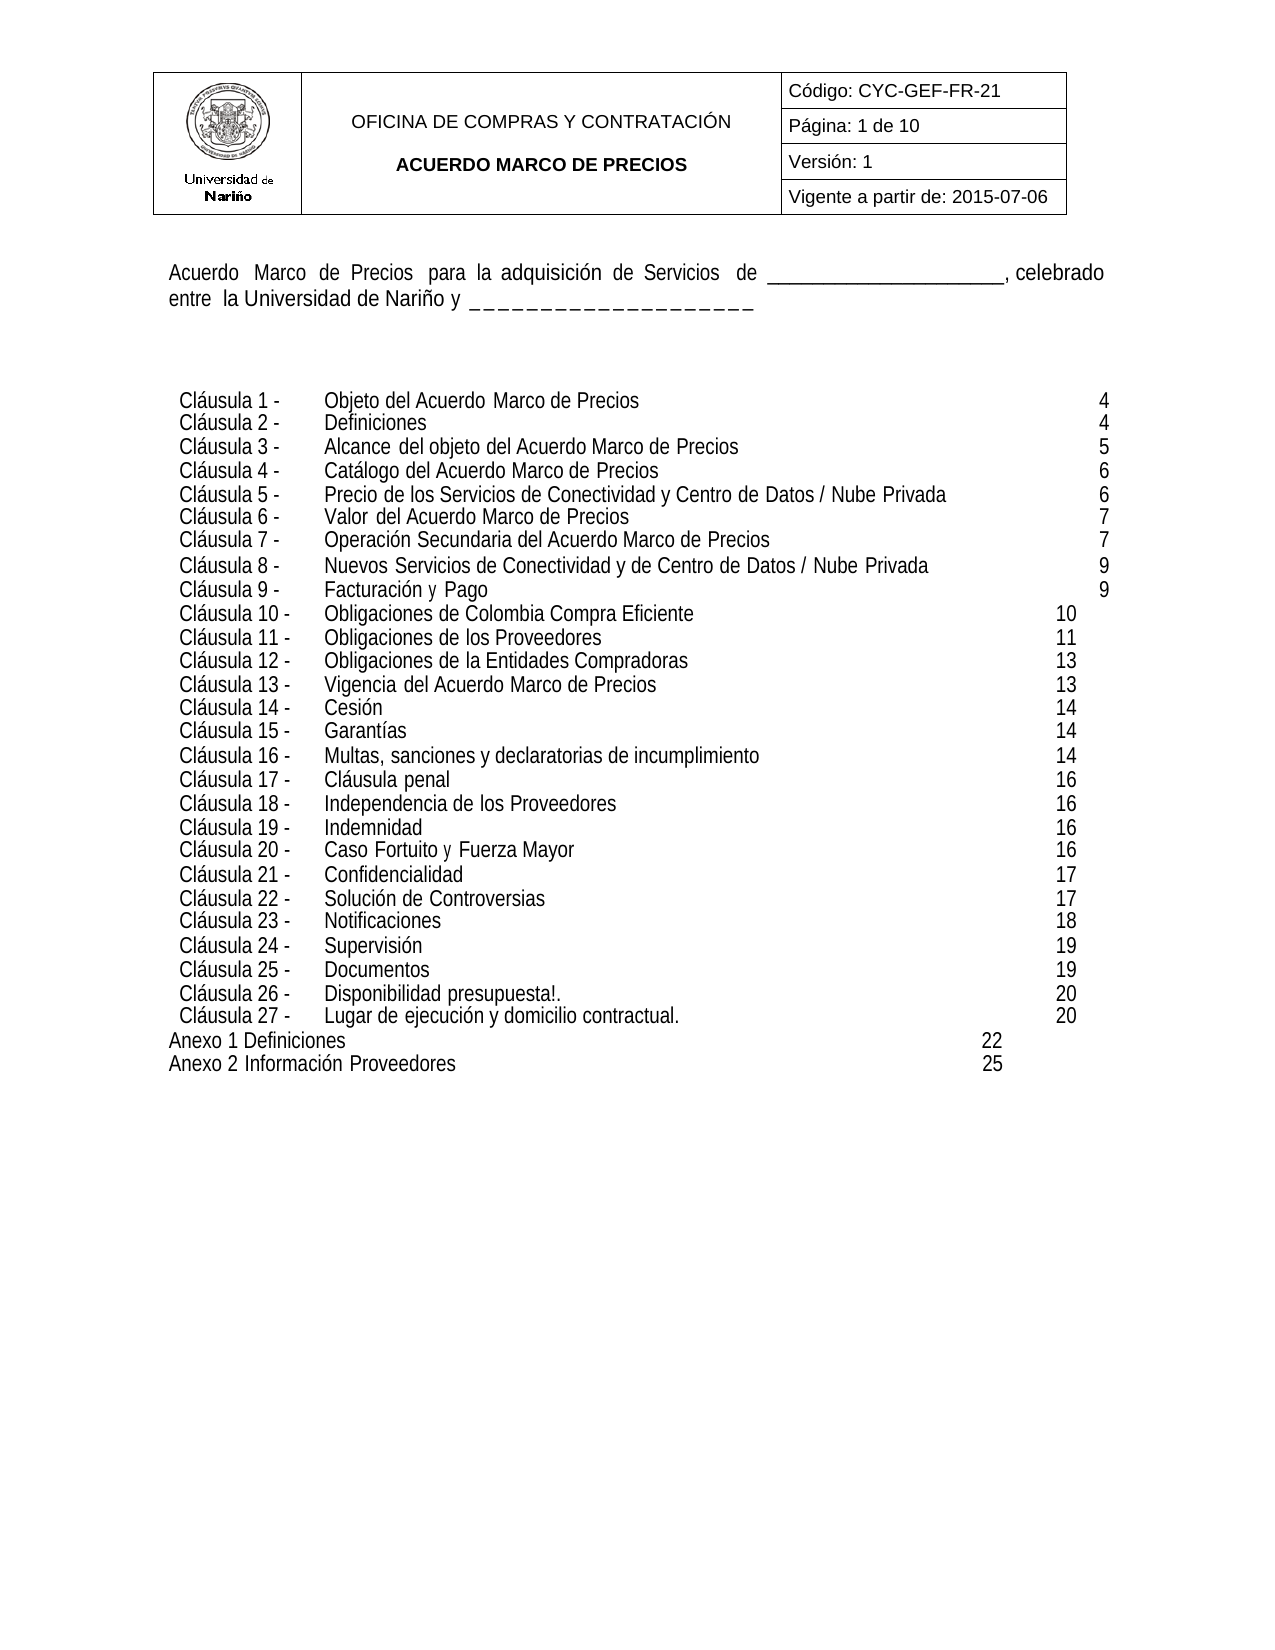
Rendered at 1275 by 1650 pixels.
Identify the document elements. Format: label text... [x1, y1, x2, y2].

table_cell 14 [1056, 698, 1110, 721]
table_cell Precio de los Servicios de Conectividad y Centro de Datos / Nube Privada [324, 484, 1056, 508]
picture [169, 81, 287, 206]
text Acuerdo Marco de Precios para la adquisición de Servicios de _____________________, celebrado entre la Universidad de Nariño y ____________________ [169, 260, 1128, 311]
table_cell 14 [1056, 745, 1110, 769]
table_cell Cláusula 24 - [179, 936, 324, 959]
table_cell Solución de Controversias [324, 888, 1056, 912]
table_cell 5 [1056, 436, 1110, 460]
table_cell Alcance del objeto del Acuerdo Marco de Precios [324, 436, 1056, 460]
table_cell Cláusula 9 - [179, 579, 324, 603]
text Anexo 1 Definiciones 22 [169, 1032, 1128, 1053]
table_cell Cláusula 4 - [179, 460, 324, 484]
table_cell 7 [1056, 508, 1110, 531]
table_cell Disponibilidad presupuesta!. [324, 984, 1056, 1007]
table_cell 13 [1056, 675, 1110, 698]
table_header 4 [1056, 380, 1110, 412]
table_header Objeto del Acuerdo Marco de Precios [324, 380, 1056, 412]
table_cell Cláusula 11 - [179, 627, 324, 651]
table_cell Independencia de los Proveedores [324, 793, 1056, 817]
table_cell Cláusula 19 - [179, 817, 324, 841]
table_cell Cláusula 6 - [179, 508, 324, 531]
table_cell Valor del Acuerdo Marco de Precios [324, 508, 1056, 531]
table_cell Definiciones [324, 413, 1056, 436]
table_cell Confidencialidad [324, 864, 1056, 888]
table_cell Cláusula 16 - [179, 745, 324, 769]
table_cell Cláusula 17 - [179, 769, 324, 793]
table_cell Nuevos Servicios de Conectividad y de Centro de Datos / Nube Privada [324, 555, 1056, 579]
table_cell Indemnidad [324, 817, 1056, 841]
table_cell 20 [1056, 1007, 1110, 1032]
table_cell Cláusula 23 - [179, 912, 324, 936]
table_header Cláusula 1 - [179, 380, 324, 412]
table_cell Cláusula 3 - [179, 436, 324, 460]
table_cell 18 [1056, 912, 1110, 936]
table_cell 17 [1056, 888, 1110, 912]
table_cell Cláusula 18 - [179, 793, 324, 817]
table_cell 9 [1056, 579, 1110, 603]
table_cell 4 [1056, 413, 1110, 436]
table_cell Cláusula 21 - [179, 864, 324, 888]
table_cell 14 [1056, 721, 1110, 745]
table_cell 20 [1056, 984, 1110, 1007]
table_cell Cláusula 14 - [179, 698, 324, 721]
table_cell 19 [1056, 936, 1110, 959]
table_cell 16 [1056, 841, 1110, 864]
table_cell Cláusula 13 - [179, 675, 324, 698]
table_cell Cláusula 12 - [179, 651, 324, 674]
table_cell Cláusula 27 - [179, 1007, 324, 1032]
table_cell 9 [1056, 555, 1110, 579]
table_cell Obligaciones de la Entidades Compradoras [324, 651, 1056, 674]
table_cell Cláusula 10 - [179, 603, 324, 627]
table_cell 11 [1056, 627, 1110, 651]
table_cell Caso Fortuito y Fuerza Mayor [324, 841, 1056, 864]
table_cell Documentos [324, 960, 1056, 983]
table_cell Obligaciones de los Proveedores [324, 627, 1056, 651]
table_cell Garantías [324, 721, 1056, 745]
table_cell 17 [1056, 864, 1110, 888]
table_cell 6 [1056, 460, 1110, 484]
table_cell Multas, sanciones y declaratorias de incumplimiento [324, 745, 1056, 769]
table_cell Supervisión [324, 936, 1056, 959]
table_cell Cláusula 20 - [179, 841, 324, 864]
table_cell Cláusula 15 - [179, 721, 324, 745]
table_cell Cláusula 2 - [179, 413, 324, 436]
table_cell Obligaciones de Colombia Compra Eficiente [324, 603, 1056, 627]
table_cell 7 [1056, 531, 1110, 555]
table_cell 13 [1056, 651, 1110, 674]
table_cell Cesión [324, 698, 1056, 721]
table_cell Vigencia del Acuerdo Marco de Precios [324, 675, 1056, 698]
table_cell Cláusula 22 - [179, 888, 324, 912]
table_cell Cláusula 26 - [179, 984, 324, 1007]
table_cell 19 [1056, 960, 1110, 983]
table_cell 16 [1056, 769, 1110, 793]
table_cell Cláusula 8 - [179, 555, 324, 579]
table_cell 6 [1056, 484, 1110, 508]
table_cell Cláusula 5 - [179, 484, 324, 508]
table_cell Notificaciones [324, 912, 1056, 936]
table_cell Cláusula 25 - [179, 960, 324, 983]
table_cell 16 [1056, 793, 1110, 817]
table_cell Catálogo del Acuerdo Marco de Precios [324, 460, 1056, 484]
text Anexo 2 Información Proveedores 25 [169, 1053, 1128, 1076]
table_cell Lugar de ejecución y domicilio contractual. [324, 1007, 1056, 1032]
table_cell 16 [1056, 817, 1110, 841]
table_cell Facturación y Pago [324, 579, 1056, 603]
table_cell Cláusula penal [324, 769, 1056, 793]
table_cell Operación Secundaria del Acuerdo Marco de Precios [324, 531, 1056, 555]
table_cell 10 [1056, 603, 1110, 627]
table_cell Cláusula 7 - [179, 531, 324, 555]
